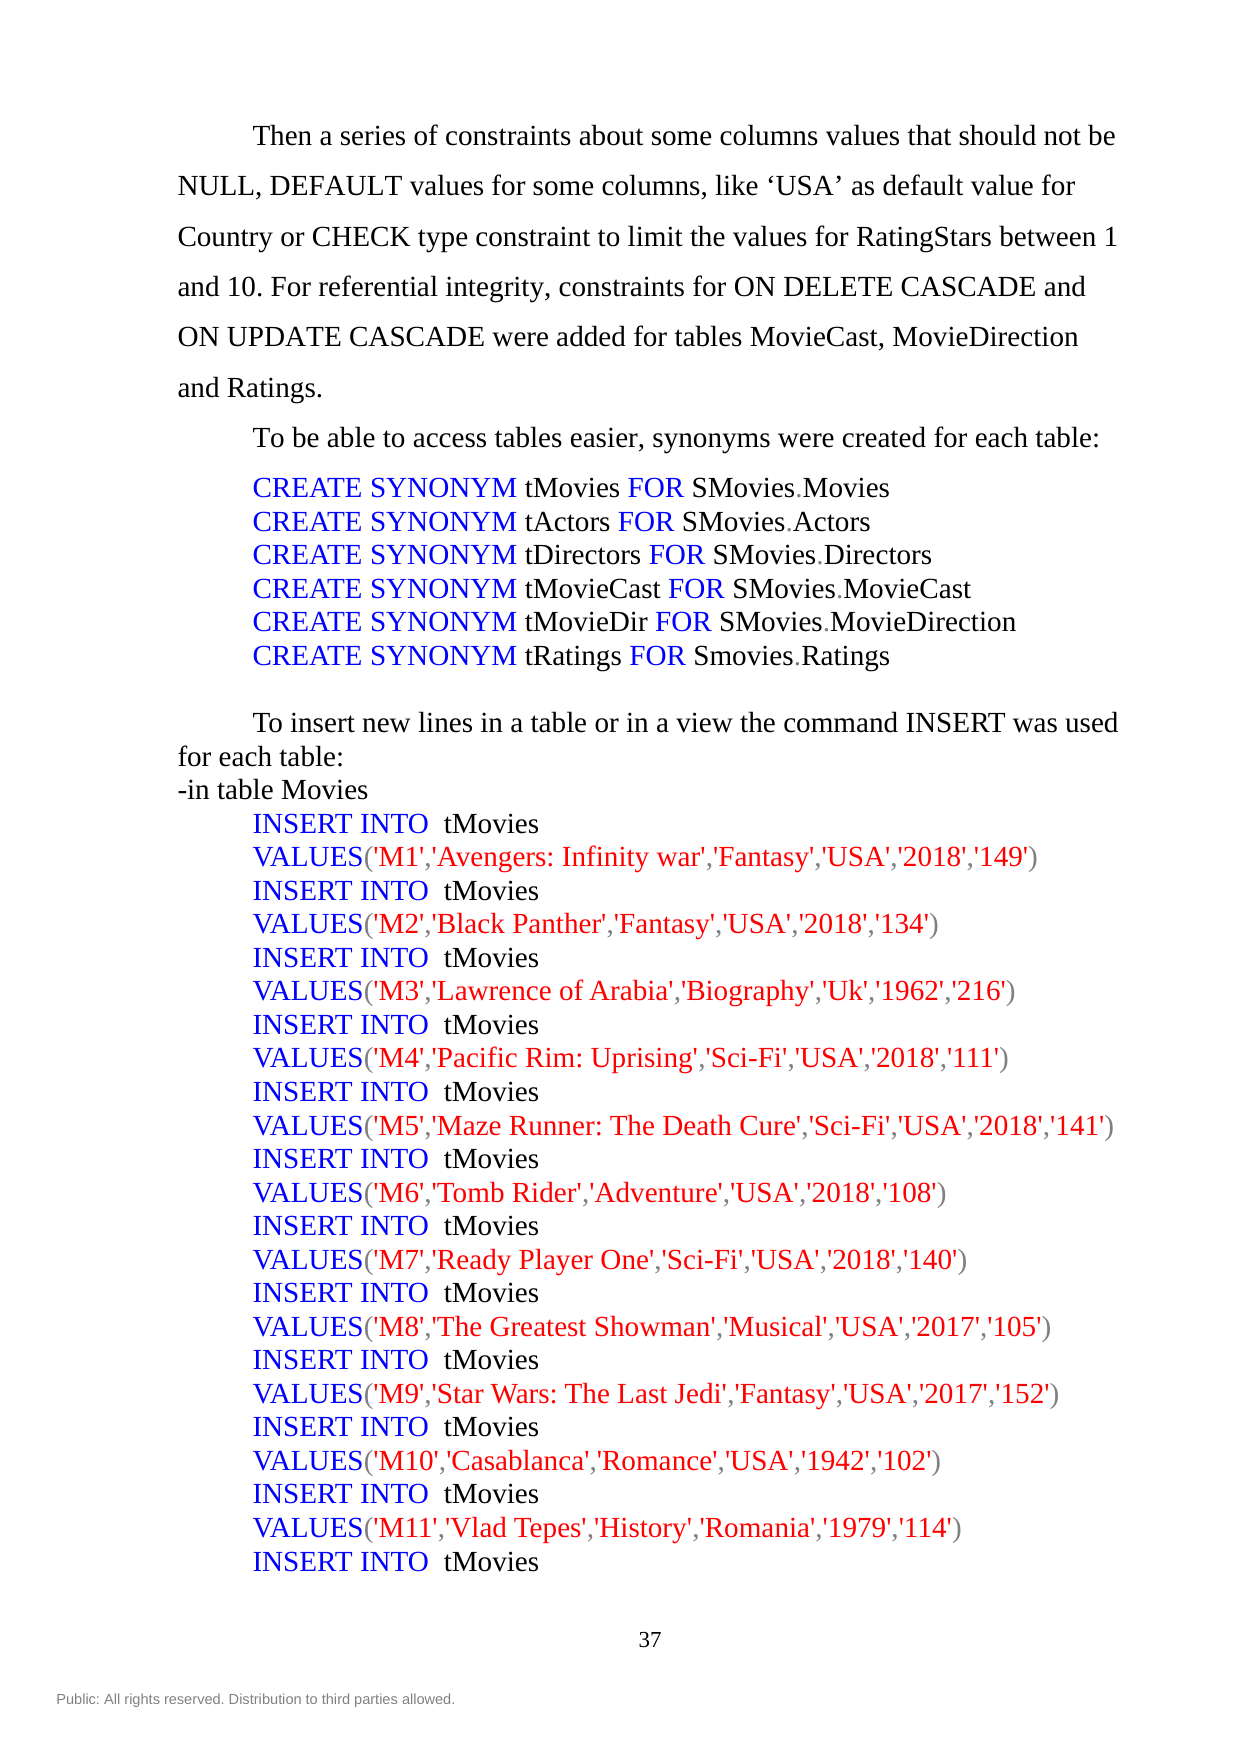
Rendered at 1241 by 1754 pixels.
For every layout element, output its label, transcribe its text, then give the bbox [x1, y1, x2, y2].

text VALUES('M6','Tomb Rider','Adventure','USA','2018','108') [177, 1175, 1122, 1208]
text VALUES('M7','Ready Player One','Sci-Fi','USA','2018','140') [177, 1242, 1122, 1275]
text VALUES('M9','Star Wars: The Last Jedi','Fantasy','USA','2017','152') [177, 1376, 1122, 1409]
text To insert new lines in a table or in a view the command INSERT was used for each table: [177, 705, 1122, 772]
text CREATE SYNONYM tDirectors FOR SMovies.Directors [177, 537, 1122, 571]
text CREATE SYNONYM tMovieCast FOR SMovies.MovieCast [177, 571, 1122, 604]
text INSERT INTO tMovies [177, 1141, 1122, 1175]
text CREATE SYNONYM tMovieDir FOR SMovies.MovieDirection [177, 604, 1122, 638]
text INSERT INTO tMovies [177, 1208, 1122, 1242]
text VALUES('M1','Avengers: Infinity war','Fantasy','USA','2018','149') [177, 839, 1122, 873]
text Then a series of constraints about some columns values that should not be NULL, DEFAULT values for some columns, like ‘USA’ as default value for Country or CHECK type constraint to limit the values for RatingStars between 1 and 10. For referential integrity, constraints for ON DELETE CASCADE and ON UPDATE CASCADE were added for tables MovieCast, MovieDirection and Ratings. [177, 118, 1122, 403]
text INSERT INTO tMovies [177, 1409, 1122, 1443]
text INSERT INTO tMovies [177, 1275, 1122, 1309]
text INSERT INTO tMovies [177, 1342, 1122, 1376]
text VALUES('M11','Vlad Tepes','History','Romania','1979','114') [177, 1510, 1122, 1544]
text INSERT INTO tMovies [177, 1074, 1122, 1108]
text INSERT INTO tMovies [177, 873, 1122, 906]
text VALUES('M5','Maze Runner: The Death Cure','Sci-Fi','USA','2018','141') [177, 1108, 1122, 1141]
text VALUES('M4','Pacific Rim: Uprising','Sci-Fi','USA','2018','111') [177, 1041, 1122, 1074]
text INSERT INTO tMovies [177, 940, 1122, 973]
text VALUES('M10','Casablanca','Romance','USA','1942','102') [177, 1443, 1122, 1477]
text INSERT INTO tMovies [177, 1007, 1122, 1041]
text CREATE SYNONYM tMovies FOR SMovies.Movies [177, 470, 1122, 504]
text INSERT INTO tMovies [177, 1544, 1122, 1577]
text VALUES('M2','Black Panther','Fantasy','USA','2018','134') [177, 906, 1122, 940]
text CREATE SYNONYM tActors FOR SMovies.Actors [177, 504, 1122, 537]
text CREATE SYNONYM tRatings FOR Smovies.Ratings [177, 638, 1122, 672]
text -in table Movies [177, 772, 1122, 806]
text VALUES('M3','Lawrence of Arabia','Biography','Uk','1962','216') [177, 973, 1122, 1007]
text VALUES('M8','The Greatest Showman','Musical','USA','2017','105') [177, 1309, 1122, 1342]
text INSERT INTO tMovies [177, 1477, 1122, 1510]
text INSERT INTO tMovies [177, 806, 1122, 839]
text To be able to access tables easier, synonyms were created for each table: [177, 420, 1122, 453]
